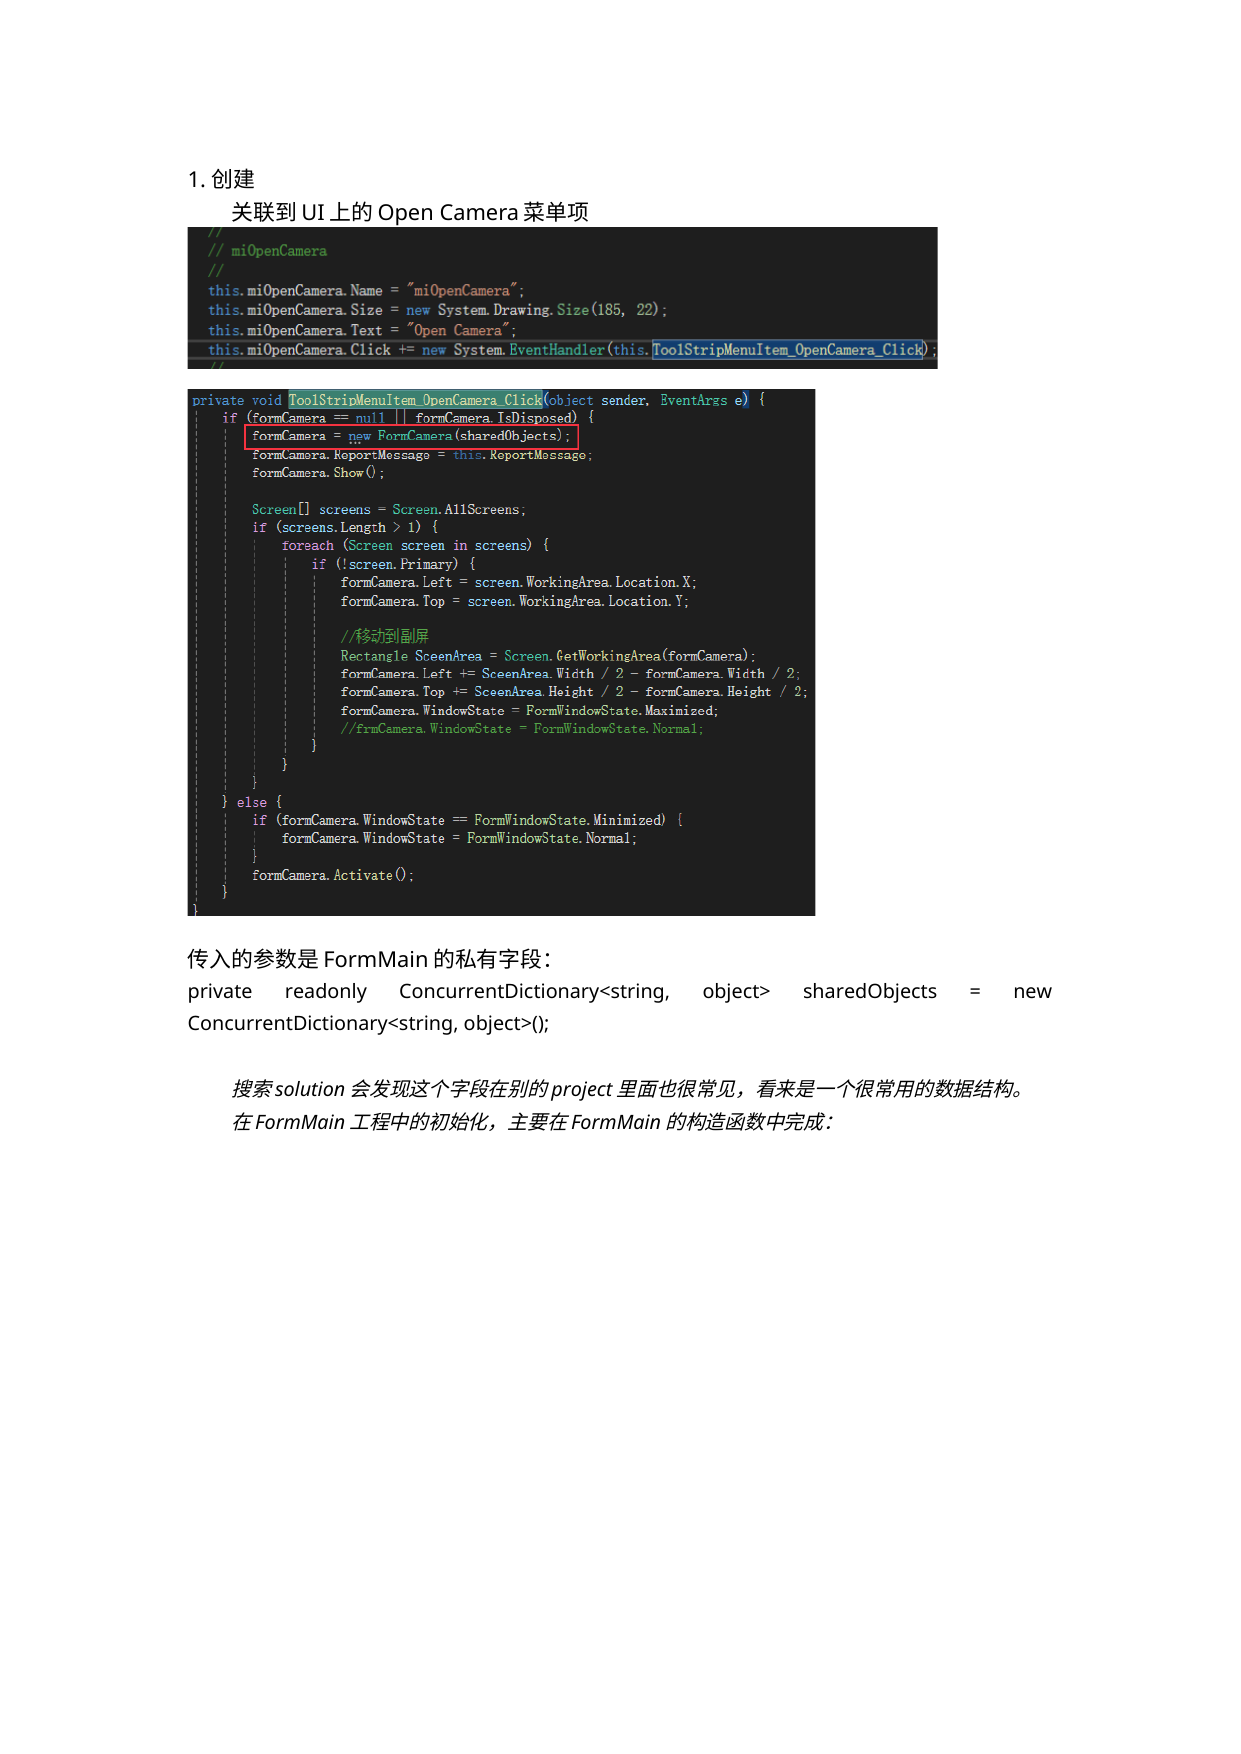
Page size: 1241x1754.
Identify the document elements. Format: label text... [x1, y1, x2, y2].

text 1. 创建 [187, 162, 1053, 194]
text 在FormMain工程中的初始化，主要在FormMain的构造函数中完成： [231, 1104, 1053, 1137]
picture [187, 227, 938, 369]
text 关联到UI上的Open Camera菜单项 [187, 194, 1053, 227]
text 搜索solution会发现这个字段在别的project里面也很常见，看来是一个很常用的数据结构。 [231, 1072, 1053, 1104]
text 传入的参数是FormMain的私有字段： [187, 942, 1053, 974]
text private readonly ConcurrentDictionary<string, object> sharedObjects = new ConcurrentDictionary<string, object>(); [187, 974, 1053, 1039]
picture [187, 389, 816, 916]
